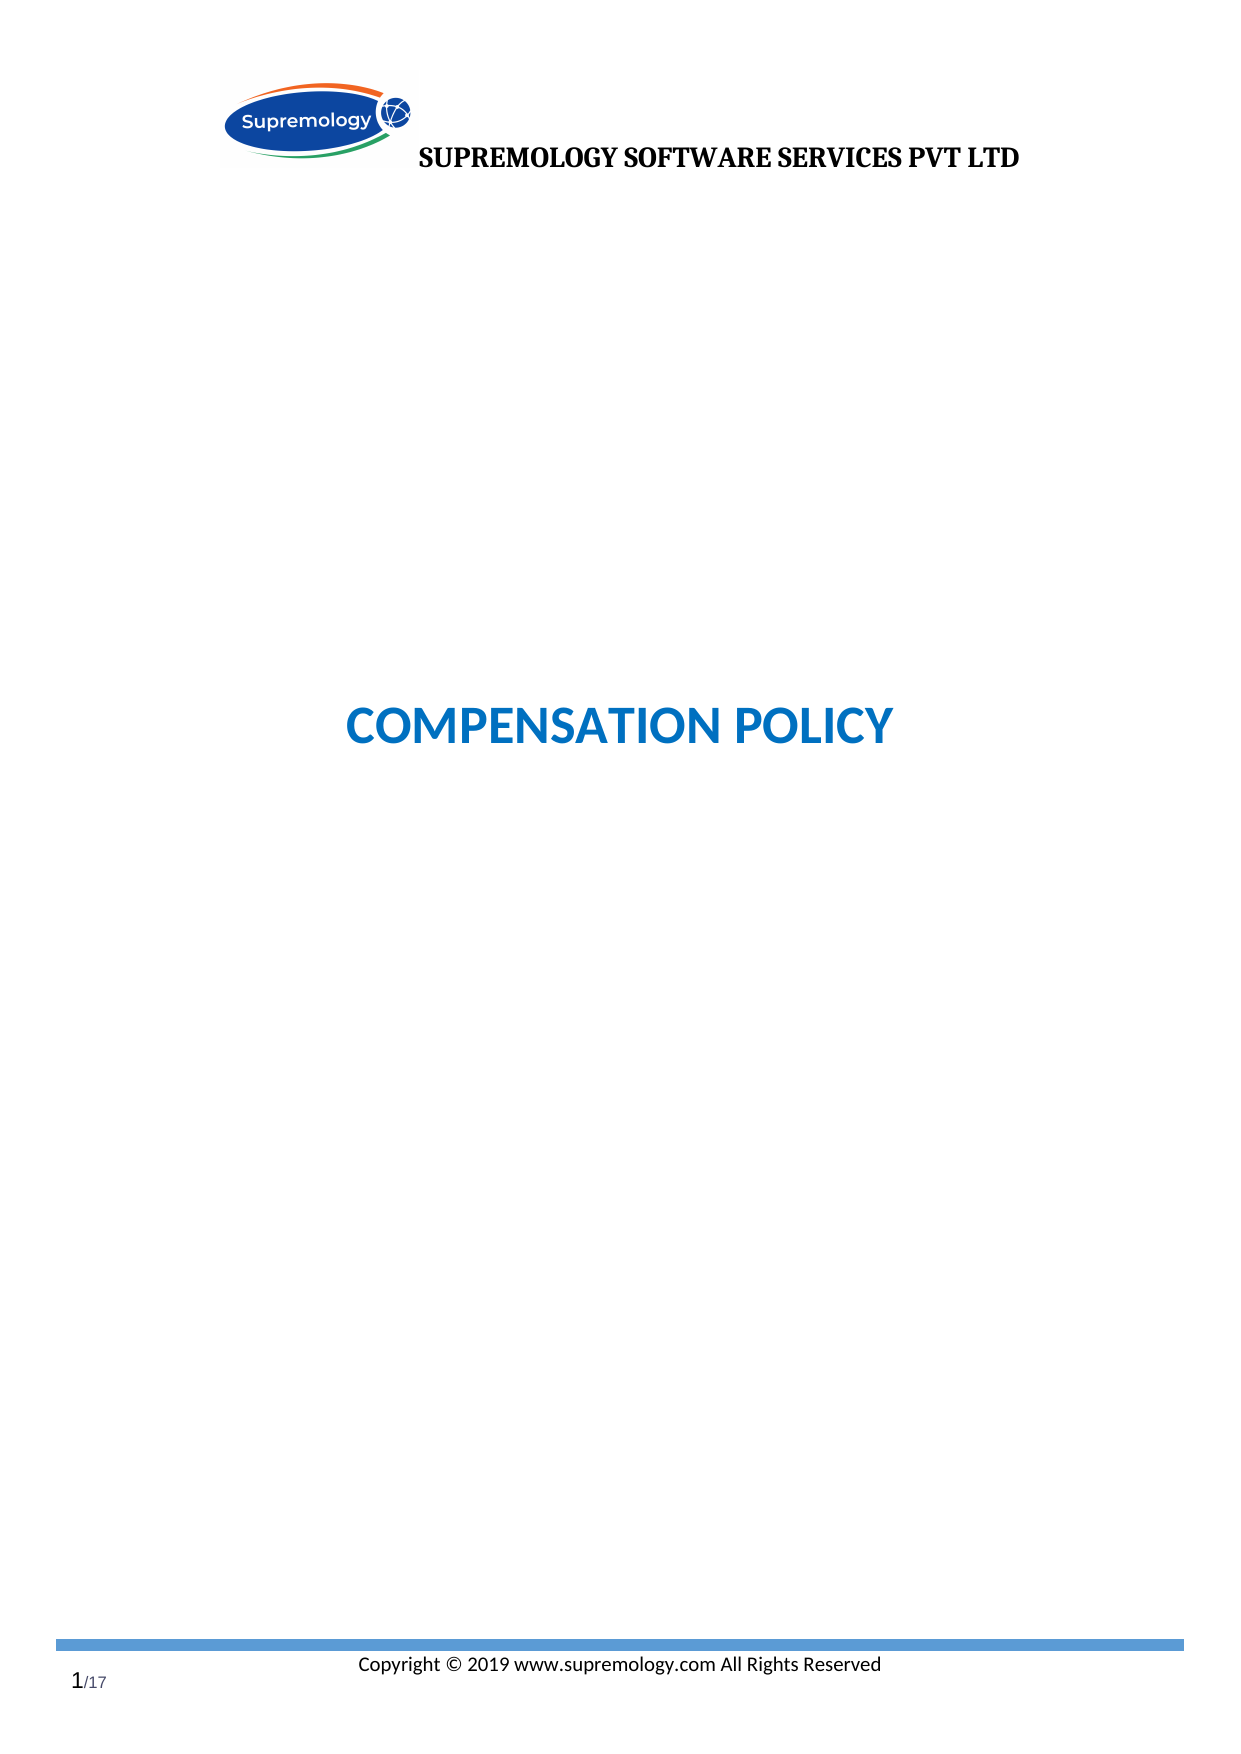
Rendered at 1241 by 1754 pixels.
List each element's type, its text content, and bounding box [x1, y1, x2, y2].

text COMPENSATION POLICY [56, 691, 1184, 757]
picture [220, 70, 420, 168]
